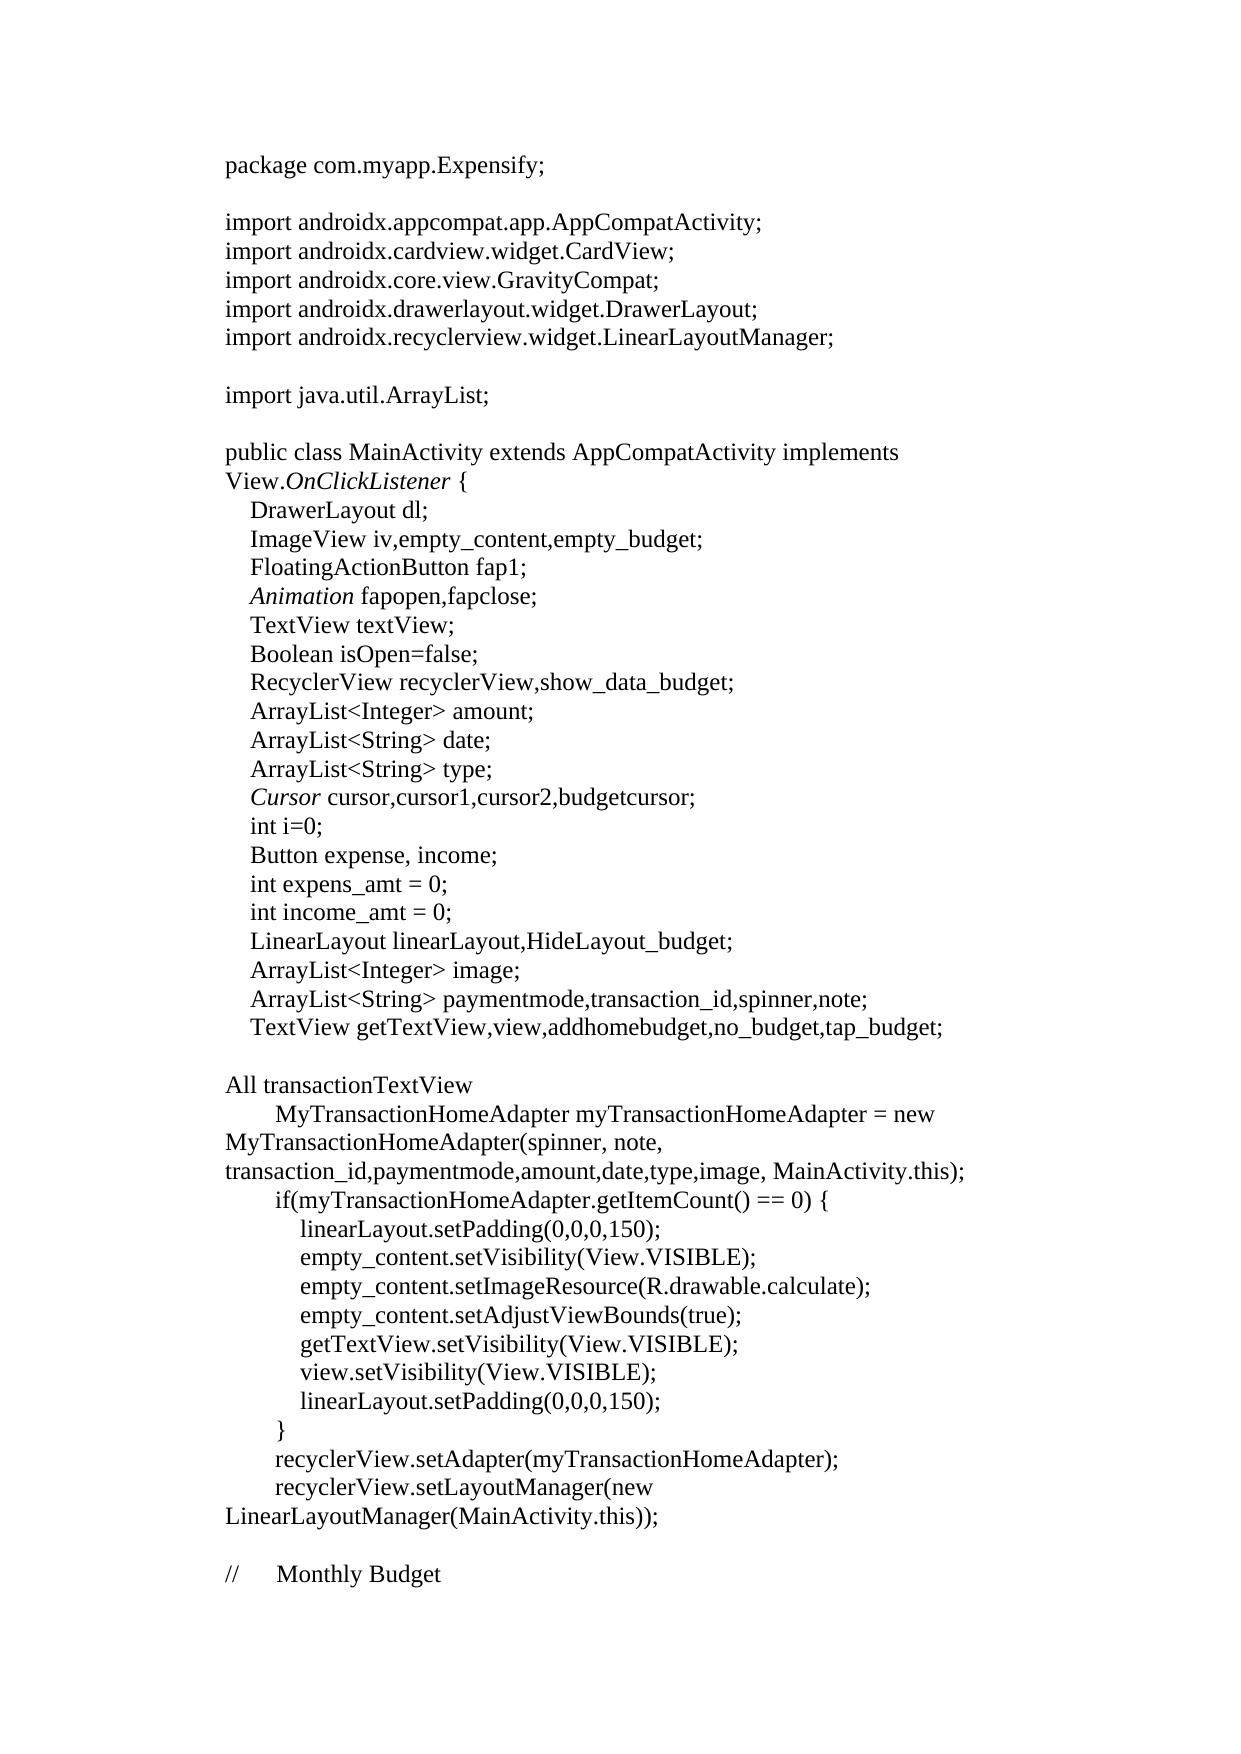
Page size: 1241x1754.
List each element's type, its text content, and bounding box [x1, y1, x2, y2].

list All transactionTextView [225, 1041, 1090, 1099]
list recyclerView.setAdapter(myTransactionHomeAdapter); [225, 1444, 1090, 1472]
list empty_content.setImageResource(R.drawable.calculate); [225, 1271, 1090, 1300]
list recyclerView.setLayoutManager(new LinearLayoutManager(MainActivity.this)); [225, 1472, 1090, 1530]
list view.setVisibility(View.VISIBLE); [225, 1357, 1090, 1386]
list } [225, 1415, 1090, 1444]
list // Monthly Budget [225, 1559, 1090, 1587]
list MyTransactionHomeAdapter myTransactionHomeAdapter = new MyTransactionHomeAdapter(spinner, note, transaction_id,paymentmode,amount,date,type,image, MainActivity.this); [225, 1099, 1090, 1185]
list empty_content.setVisibility(View.VISIBLE); [225, 1242, 1090, 1271]
list linearLayout.setPadding(0,0,0,150); [225, 1386, 1090, 1415]
list linearLayout.setPadding(0,0,0,150); [225, 1214, 1090, 1242]
list if(myTransactionHomeAdapter.getItemCount() == 0) { [225, 1185, 1090, 1214]
list empty_content.setAdjustViewBounds(true); [225, 1300, 1090, 1329]
list getTextView.setVisibility(View.VISIBLE); [225, 1329, 1090, 1357]
list package com.myapp.Expensify; import androidx.appcompat.app.AppCompatActivity; import androidx.cardview.widget.CardView; import androidx.core.view.GravityCompat; import androidx.drawerlayout.widget.DrawerLayout; import androidx.recyclerview.widget.LinearLayoutManager; import java.util.ArrayList; public class MainActivity extends AppCompatActivity implements View.OnClickListener { DrawerLayout dl; ImageView iv,empty_content,empty_budget; FloatingActionButton fap1; Animation fapopen,fapclose; TextView textView; Boolean isOpen=false; RecyclerView recyclerView,show_data_budget; ArrayList<Integer> amount; ArrayList<String> date; ArrayList<String> type; Cursor cursor,cursor1,cursor2,budgetcursor; int i=0; Button expense, income; int expens_amt = 0; int income_amt = 0; LinearLayout linearLayout,HideLayout_budget; ArrayList<Integer> image; ArrayList<String> paymentmode,transaction_id,spinner,note; TextView getTextView,view,addhomebudget,no_budget,tap_budget; [225, 150, 1090, 1041]
